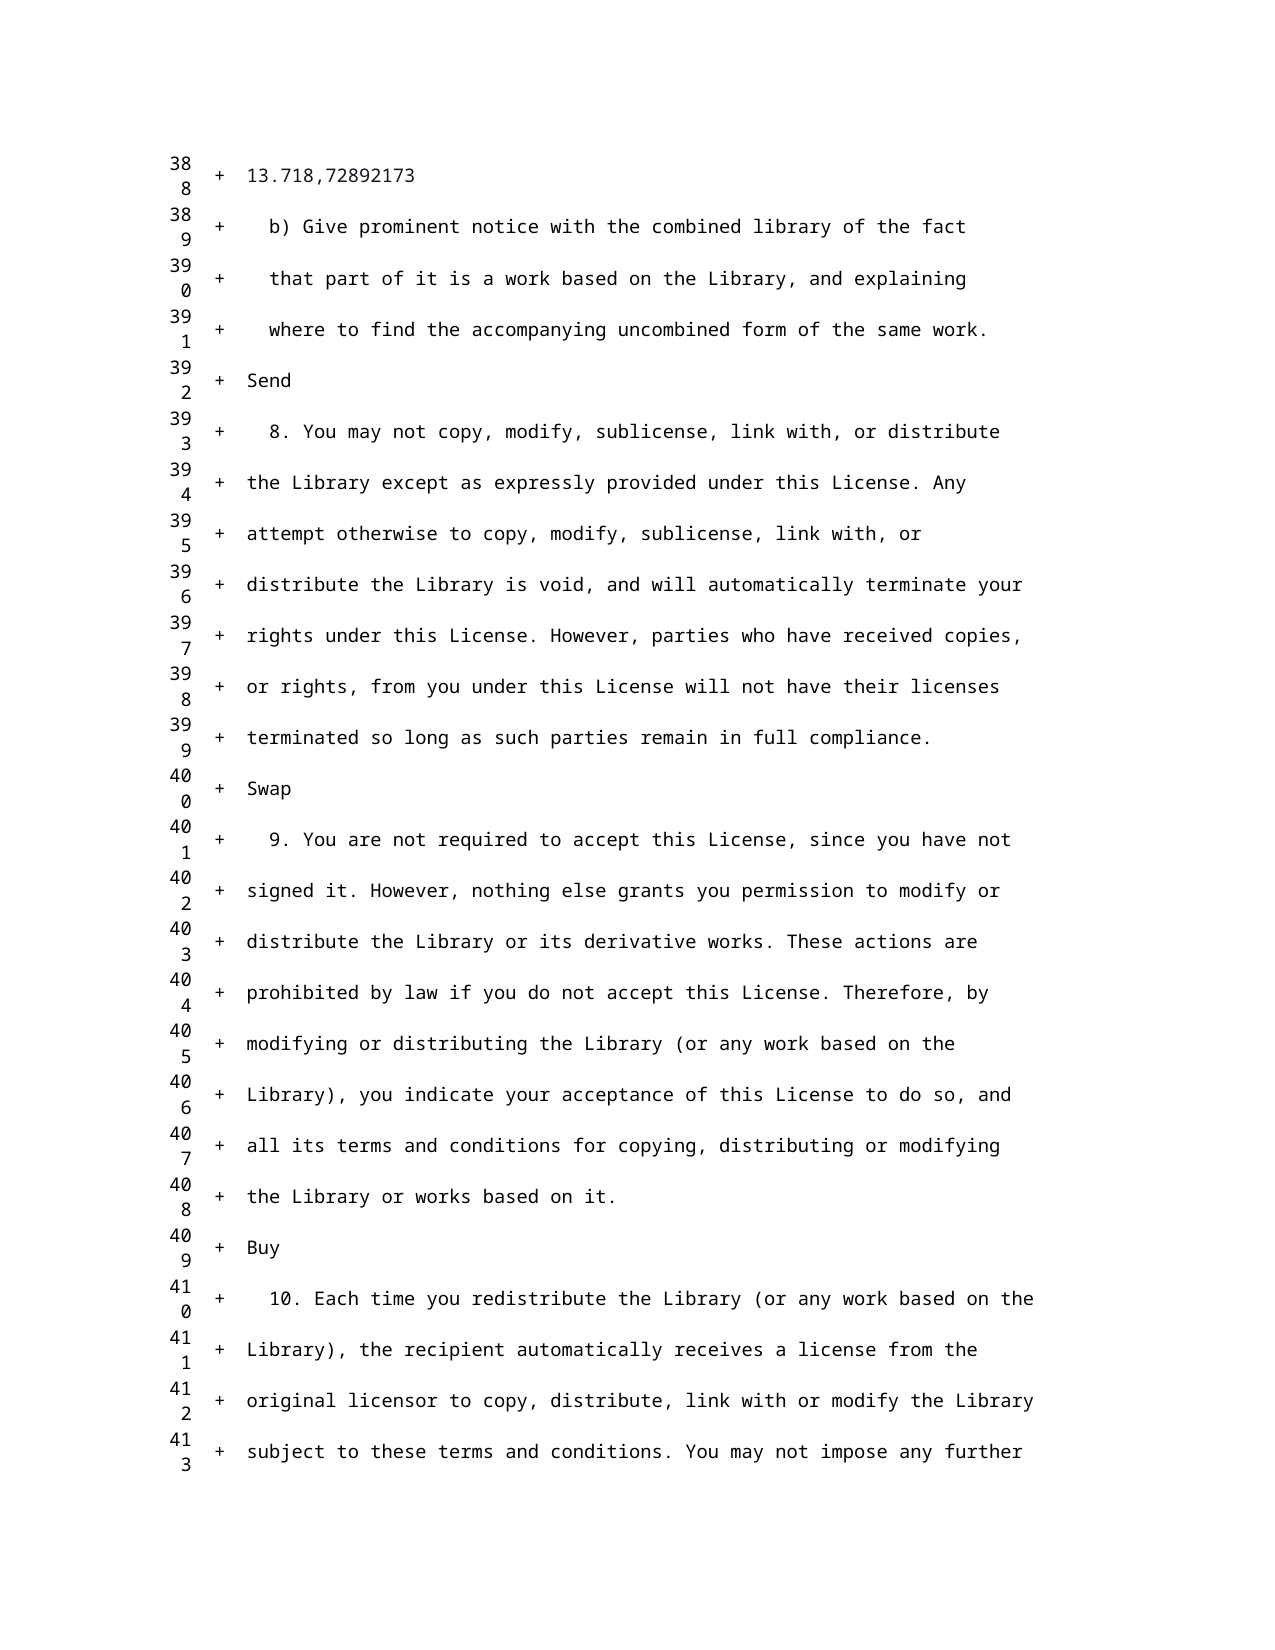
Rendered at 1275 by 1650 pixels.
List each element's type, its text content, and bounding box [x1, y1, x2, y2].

table_cell b) Give prominent notice with the combined library of the fact [235, 201, 1275, 252]
table_cell 396 [150, 558, 203, 609]
table_cell that part of it is a work based on the Library, and explaining [235, 252, 1275, 303]
table_cell signed it. However, nothing else grants you permission to modify or [235, 865, 1275, 916]
table_cell subject to these terms and conditions. You may not impose any further [235, 1426, 1275, 1477]
table_cell 399 [150, 711, 203, 762]
table_cell original licensor to copy, distribute, link with or modify the Library [235, 1375, 1275, 1426]
table_cell 398 [150, 660, 203, 711]
table_cell + [203, 1171, 235, 1222]
table_cell + [203, 711, 235, 762]
table_cell + [203, 252, 235, 303]
table_cell 8. You may not copy, modify, sublicense, link with, or distribute [235, 405, 1275, 456]
table_cell 409 [150, 1222, 203, 1273]
table_cell or rights, from you under this License will not have their licenses [235, 660, 1275, 711]
table_cell Send [235, 354, 1275, 405]
table_cell 411 [150, 1324, 203, 1375]
table_cell Library), the recipient automatically receives a license from the [235, 1324, 1275, 1375]
table_cell 401 [150, 814, 203, 864]
table_cell + [203, 558, 235, 609]
table_cell + [203, 201, 235, 252]
table_cell 390 [150, 252, 203, 303]
table_cell + [203, 405, 235, 456]
table_cell + [203, 763, 235, 813]
table_cell + [203, 967, 235, 1018]
table_cell 10. Each time you redistribute the Library (or any work based on the [235, 1273, 1275, 1324]
table_cell + [203, 1018, 235, 1069]
table_cell 394 [150, 456, 203, 507]
table_cell 400 [150, 763, 203, 813]
table_cell 412 [150, 1375, 203, 1426]
table_cell 413 [150, 1426, 203, 1477]
table_cell 407 [150, 1120, 203, 1171]
table_cell 388 [150, 150, 203, 201]
table_cell + [203, 1273, 235, 1324]
table_cell 410 [150, 1273, 203, 1324]
table_cell + [203, 507, 235, 558]
table_cell 9. You are not required to accept this License, since you have not [235, 814, 1275, 864]
table_cell Library), you indicate your acceptance of this License to do so, and [235, 1069, 1275, 1120]
table_cell + [203, 865, 235, 916]
table_cell + [203, 1069, 235, 1120]
table_cell 402 [150, 865, 203, 916]
table_cell 393 [150, 405, 203, 456]
table_cell distribute the Library or its derivative works. These actions are [235, 916, 1275, 967]
table_cell + [203, 303, 235, 354]
table_cell + [203, 150, 235, 201]
table_cell the Library or works based on it. [235, 1171, 1275, 1222]
table_cell 405 [150, 1018, 203, 1069]
table_cell modifying or distributing the Library (or any work based on the [235, 1018, 1275, 1069]
table_cell 395 [150, 507, 203, 558]
table_cell + [203, 1375, 235, 1426]
table_cell attempt otherwise to copy, modify, sublicense, link with, or [235, 507, 1275, 558]
table_cell 397 [150, 609, 203, 660]
table_cell where to find the accompanying uncombined form of the same work. [235, 303, 1275, 354]
table_cell + [203, 1120, 235, 1171]
table_cell 408 [150, 1171, 203, 1222]
table_cell + [203, 1324, 235, 1375]
table_cell terminated so long as such parties remain in full compliance. [235, 711, 1275, 762]
table_cell 404 [150, 967, 203, 1018]
table_cell 392 [150, 354, 203, 405]
table_cell + [203, 660, 235, 711]
table_cell 13.718,72892173 [235, 150, 1275, 201]
table_cell prohibited by law if you do not accept this License. Therefore, by [235, 967, 1275, 1018]
table_cell + [203, 1222, 235, 1273]
table_cell the Library except as expressly provided under this License. Any [235, 456, 1275, 507]
table_cell 391 [150, 303, 203, 354]
table_cell Buy [235, 1222, 1275, 1273]
table_cell + [203, 916, 235, 967]
table_cell + [203, 814, 235, 864]
table_cell distribute the Library is void, and will automatically terminate your [235, 558, 1275, 609]
table_cell rights under this License. However, parties who have received copies, [235, 609, 1275, 660]
table_cell + [203, 354, 235, 405]
table_cell + [203, 1426, 235, 1477]
table_cell all its terms and conditions for copying, distributing or modifying [235, 1120, 1275, 1171]
table_cell + [203, 456, 235, 507]
table_cell + [203, 609, 235, 660]
table_cell Swap [235, 763, 1275, 813]
table_cell 403 [150, 916, 203, 967]
table_cell 406 [150, 1069, 203, 1120]
table_cell 389 [150, 201, 203, 252]
